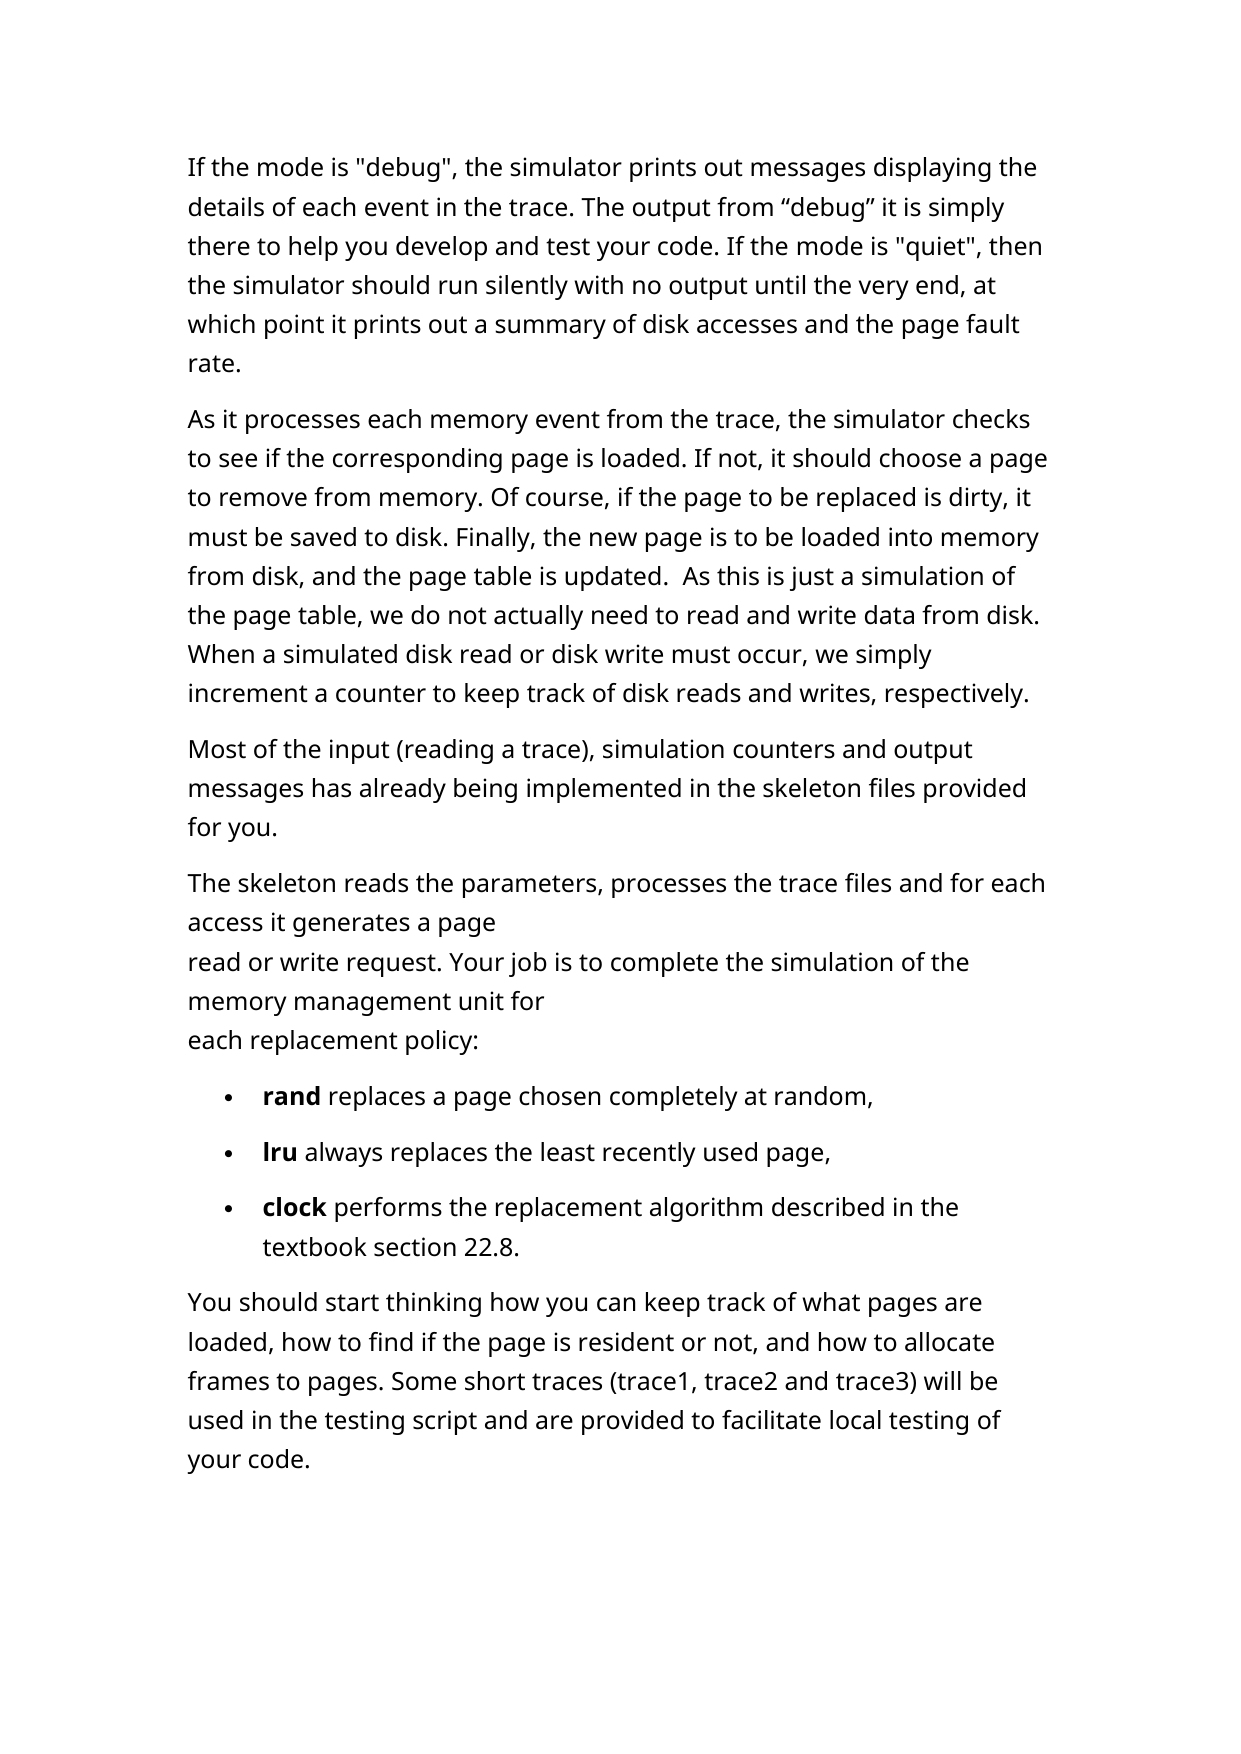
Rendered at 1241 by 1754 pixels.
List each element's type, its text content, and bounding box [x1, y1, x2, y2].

text If the mode is "debug", the simulator prints out messages displaying the details of each event in the trace. The output from “debug” it is simply there to help you develop and test your code. If the mode is "quiet", then the simulator should run silently with no output until the very end, at which point it prints out a summary of disk accesses and the page fault rate. [187, 150, 1053, 380]
list rand replaces a page chosen completely at random, [225, 1078, 1053, 1112]
list clock performs the replacement algorithm described in the textbook section 22.8. [225, 1190, 1053, 1263]
text The skeleton reads the parameters, processes the trace files and for each access it generates a page read or write request. Your job is to complete the simulation of the memory management unit for each replacement policy: [187, 866, 1053, 1057]
text As it processes each memory event from the trace, the simulator checks to see if the corresponding page is loaded. If not, it should choose a page to remove from memory. Of course, if the page to be replaced is dirty, it must be saved to disk. Finally, the new page is to be loaded into memory from disk, and the page table is updated. As this is just a simulation of the page table, we do not actually need to read and write data from disk. When a simulated disk read or disk write must occur, we simply increment a counter to keep track of disk reads and writes, respectively. [187, 402, 1053, 710]
text You should start thinking how you can keep track of what pages are loaded, how to find if the page is resident or not, and how to allocate frames to pages. Some short traces (trace1, trace2 and trace3) will be used in the testing script and are provided to facilitate local testing of your code. [187, 1285, 1053, 1476]
list lru always replaces the least recently used page, [225, 1134, 1053, 1168]
text Most of the input (reading a trace), simulation counters and output messages has already being implemented in the skeleton files provided for you. [187, 732, 1053, 844]
